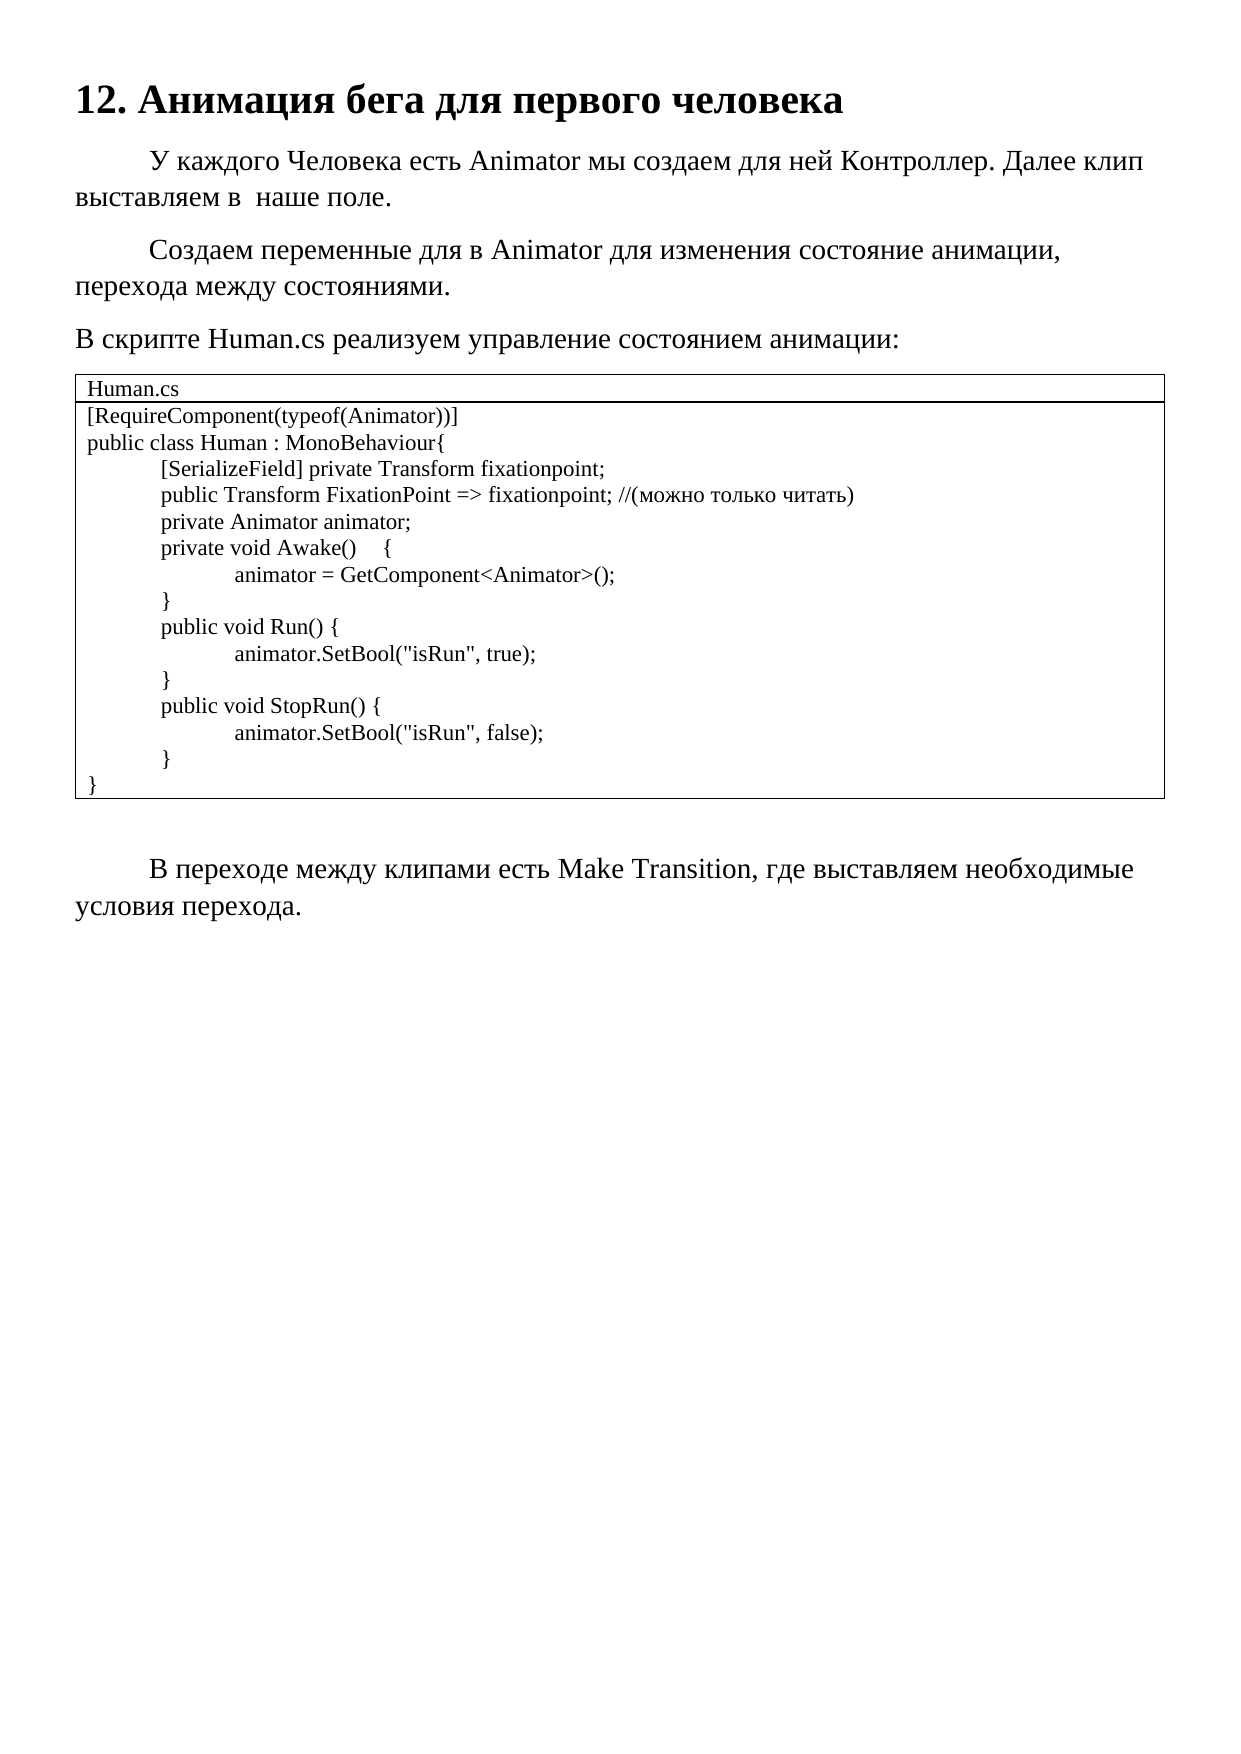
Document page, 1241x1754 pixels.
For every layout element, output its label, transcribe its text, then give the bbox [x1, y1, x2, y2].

table_cell [RequireComponent(typeof(Animator))] public class Human : MonoBehaviour{ [SerializeField] private Transform fixationpoint; public Transform FixationPoint => fixationpoint; //(можно только читать) private Animator animator; private void Awake() { animator = GetComponent<Animator>(); } public void Run() { animator.SetBool("isRun", true); } public void StopRun() { animator.SetBool("isRun", false); } } [76, 403, 1164, 798]
text 12. Анимация бега для первого человека [75, 75, 1165, 123]
text У каждого Человека есть Animator мы создаем для ней Контроллер. Далее клип выставляем в наше поле. [75, 143, 1165, 213]
text Создаем переменные для в Animator для изменения состояние анимации, перехода между состояниями. [75, 232, 1165, 302]
text В скрипте Human.cs реализуем управление состоянием анимации: [75, 321, 1165, 355]
table_header Human.cs [76, 375, 1164, 401]
text В переходе между клипами есть Make Transition, где выставляем необходимые условия перехода. [75, 852, 1165, 921]
